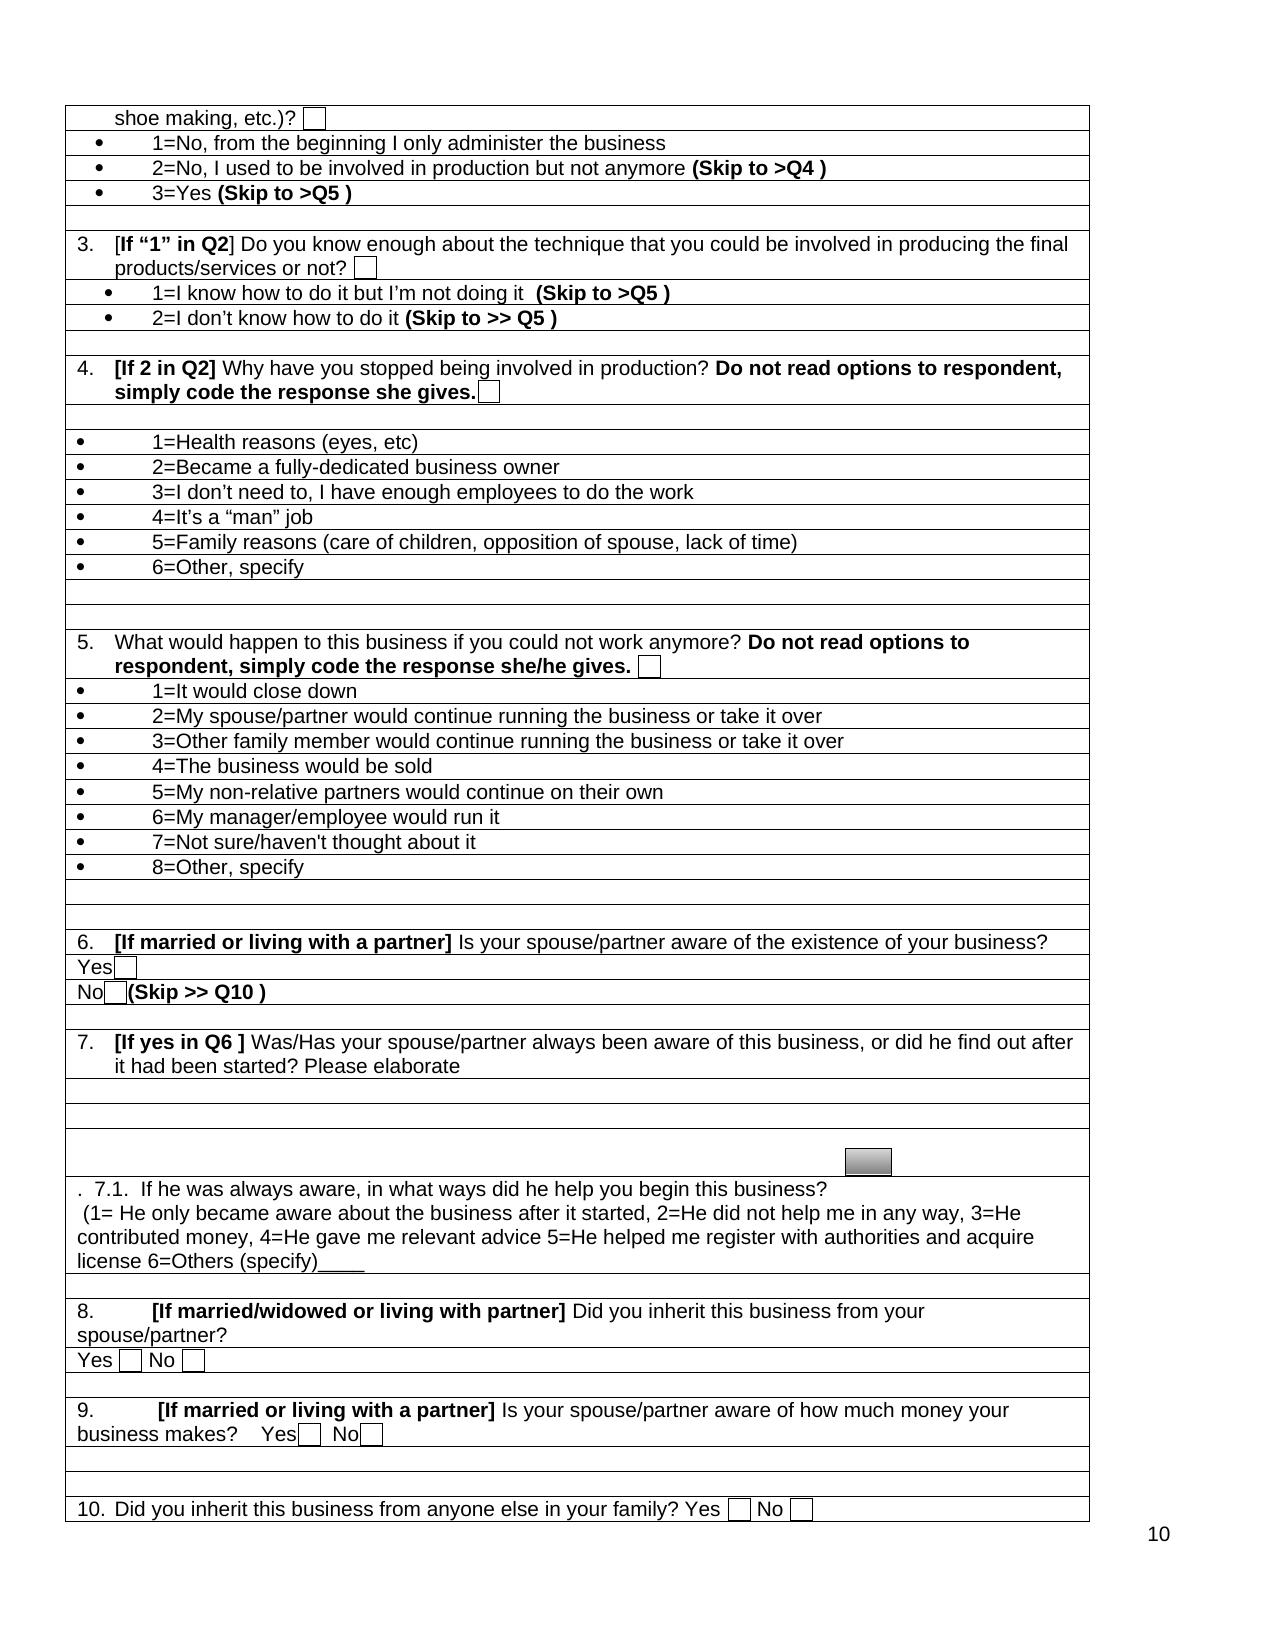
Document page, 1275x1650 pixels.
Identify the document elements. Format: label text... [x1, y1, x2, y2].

table_cell [66, 1472, 1089, 1496]
table_cell Yes No [66, 1348, 1089, 1372]
table_cell [66, 1274, 1089, 1298]
table_cell 5=Family reasons (care of children, opposition of spouse, lack of time) [66, 530, 1089, 554]
table_cell 4=The business would be sold [66, 754, 1089, 778]
table_cell 6=My manager/employee would run it [66, 805, 1089, 829]
table_cell Yes [66, 955, 1089, 979]
table_cell [If 2 in Q2] Why have you stopped being involved in production? Do not read options to respondent, simply code the response she gives. [66, 356, 1089, 403]
table_cell [If yes in Q6 ] Was/Has your spouse/partner always been aware of this business, or did he find out after it had been started? Please elaborate [66, 1030, 1089, 1078]
table_cell 2=Became a fully-dedicated business owner [66, 455, 1089, 479]
table_cell [66, 1079, 1089, 1103]
table_cell [If married/widowed or living with partner] Did you inherit this business from your spouse/partner? [66, 1299, 1089, 1347]
table_cell 4=It’s a “man” job [66, 505, 1089, 529]
table_cell [66, 206, 1089, 230]
table_cell What would happen to this business if you could not work anymore? Do not read options to respondent, simply code the response she/he gives. [66, 630, 1089, 678]
table_cell [66, 331, 1089, 354]
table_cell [66, 106, 1089, 130]
table_cell 3=Yes (Skip to >Q5 ) [66, 181, 1089, 205]
table_cell 8=Other, specify [66, 855, 1089, 879]
table_cell 1=No, from the beginning I only administer the business [66, 131, 1089, 155]
table_cell [66, 1373, 1089, 1397]
table_cell [If “1” in Q2] Do you know enough about the technique that you could be involved in producing the final products/services or not? [66, 231, 1089, 279]
table_cell [66, 1129, 1089, 1176]
table_cell [66, 1447, 1089, 1471]
table_cell 3=Other family member would continue running the business or take it over [66, 729, 1089, 753]
table_cell [66, 880, 1089, 904]
table_cell [66, 1104, 1089, 1128]
table_cell 2=No, I used to be involved in production but not anymore (Skip to >Q4 ) [66, 156, 1089, 180]
table_cell [66, 1005, 1089, 1029]
table_cell . 7.1. If he was always aware, in what ways did he help you begin this business? (1= He only became aware about the business after it started, 2=He did not help me in any way, 3=He contributed money, 4=He gave me relevant advice 5=He helped me register with authorities and acquire license 6=Others (specify)____ [66, 1177, 1089, 1273]
table_cell No(Skip >> Q10 ) [66, 980, 1089, 1004]
table_cell 1=Health reasons (eyes, etc) [66, 430, 1089, 453]
table_cell 5=My non-relative partners would continue on their own [66, 780, 1089, 803]
table_cell 2=I don’t know how to do it (Skip to >> Q5 ) [66, 305, 1089, 329]
table_cell Did you inherit this business from anyone else in your family? Yes No [66, 1497, 1089, 1521]
table_cell 7=Not sure/haven't thought about it [66, 830, 1089, 854]
table_cell [66, 605, 1089, 629]
table_cell 3=I don’t need to, I have enough employees to do the work [66, 480, 1089, 504]
table_cell [If married or living with a partner] Is your spouse/partner aware of how much money your business makes? Yes No [66, 1398, 1089, 1446]
table_cell 2=My spouse/partner would continue running the business or take it over [66, 704, 1089, 728]
table_cell 6=Other, specify [66, 555, 1089, 579]
table_cell [66, 580, 1089, 604]
table_cell 1=It would close down [66, 679, 1089, 703]
table_cell [66, 405, 1089, 428]
table_cell 1=I know how to do it but I’m not doing it (Skip to >Q5 ) [66, 280, 1089, 304]
table_cell [66, 905, 1089, 929]
table_cell [If married or living with a partner] Is your spouse/partner aware of the existence of your business? [66, 930, 1089, 954]
